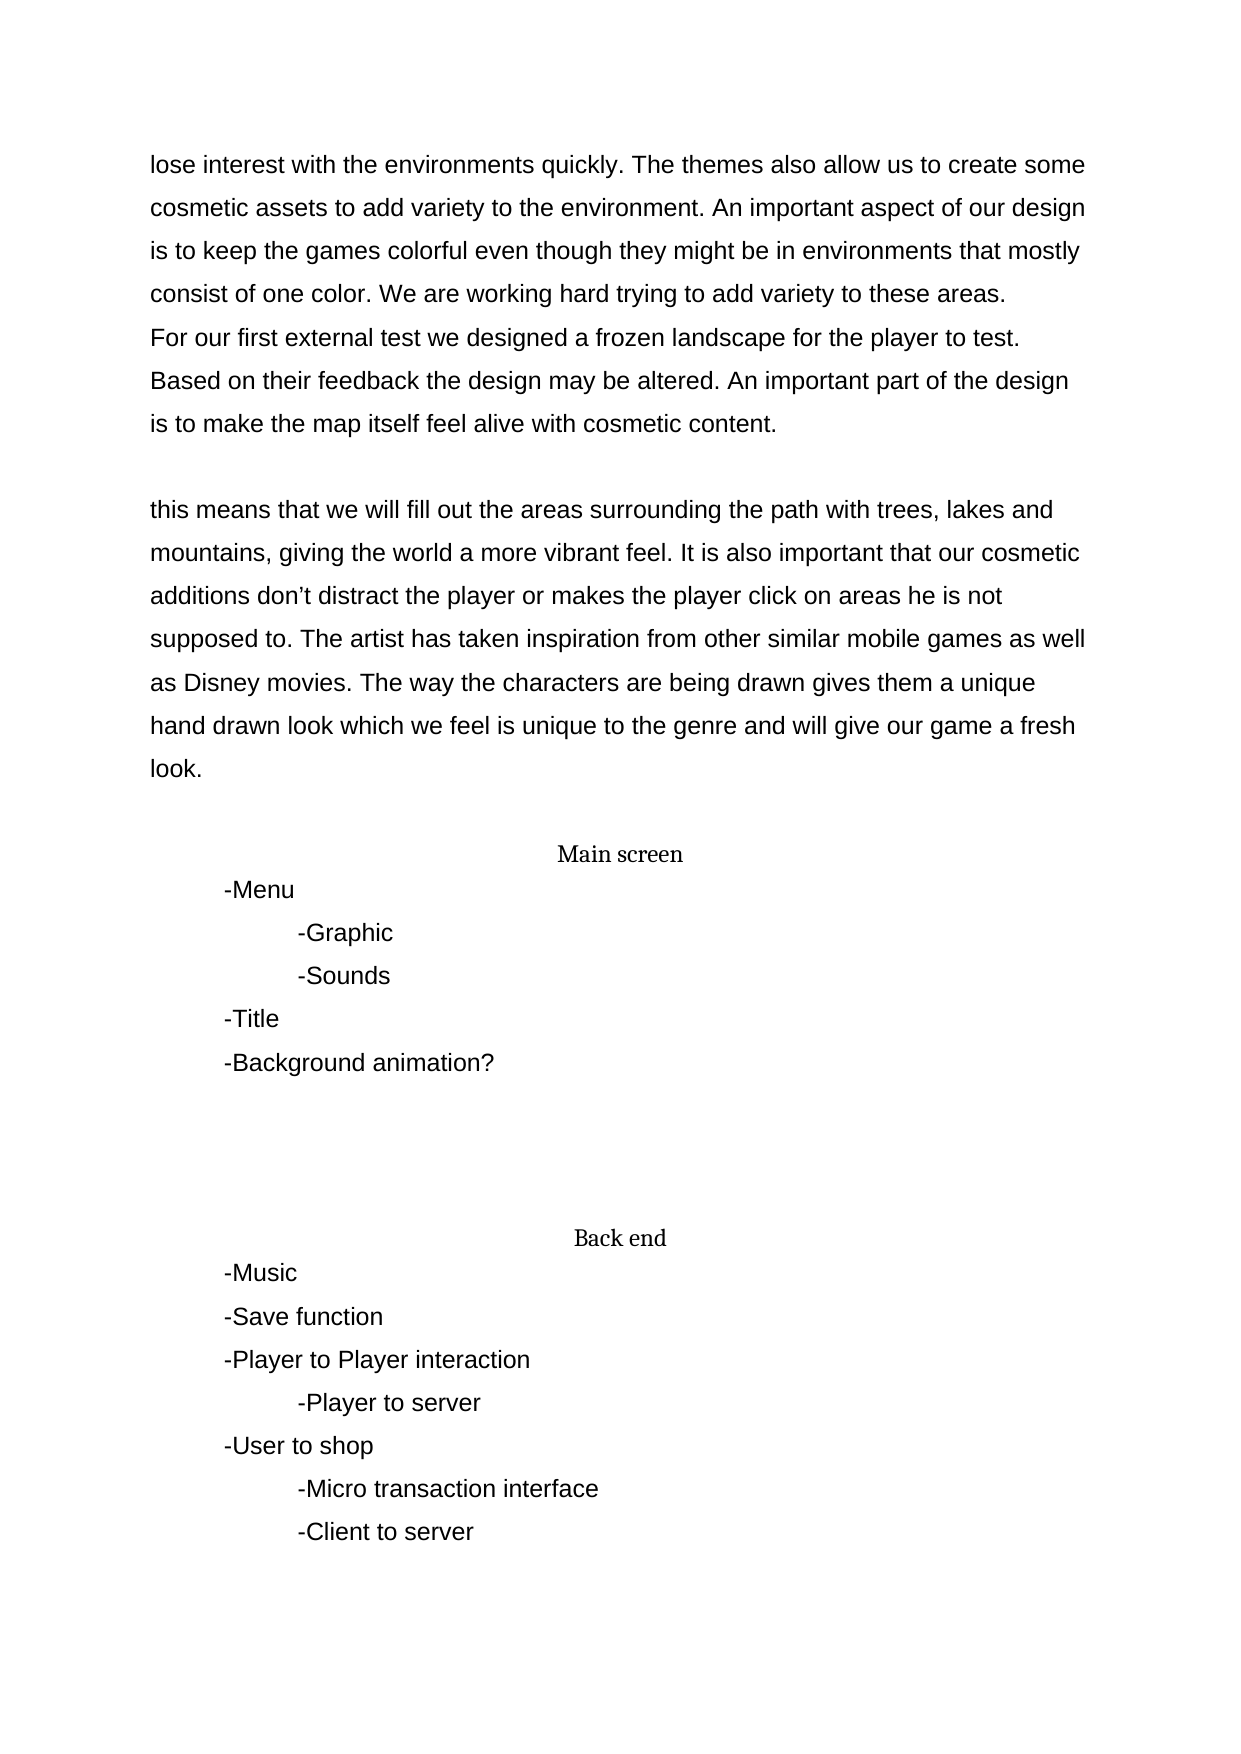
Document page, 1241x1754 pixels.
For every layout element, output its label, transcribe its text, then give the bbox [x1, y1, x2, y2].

text -Player to server [150, 1388, 1090, 1417]
text -Micro transaction interface [150, 1474, 1090, 1503]
subtitle Back end [150, 1223, 1090, 1252]
text -Background animation? [150, 1047, 1090, 1076]
text For our first external test we designed a frozen landscape for the player to test. Based on their feedback the design may be altered. An important part of the design is to make the map itself feel alive with cosmetic content. [150, 322, 1090, 437]
text -Graphic [150, 918, 1090, 947]
text -Menu [150, 875, 1090, 904]
text -Client to server [150, 1517, 1090, 1546]
text this means that we will fill out the areas surrounding the path with trees, lakes and mountains, giving the world a more vibrant feel. It is also important that our cosmetic additions don’t distract the player or makes the player click on areas he is not supposed to. The artist has taken inspiration from other similar mobile games as well as Disney movies. The way the characters are being drawn gives them a unique hand drawn look which we feel is unique to the genre and will give our game a fresh look. [150, 495, 1090, 782]
subtitle Main screen [150, 840, 1090, 869]
text -Sounds [150, 961, 1090, 990]
text -Save function [150, 1302, 1090, 1330]
text -Title [150, 1004, 1090, 1033]
text -Player to Player interaction [150, 1345, 1090, 1373]
text -Music [150, 1258, 1090, 1287]
text -User to shop [150, 1431, 1090, 1460]
